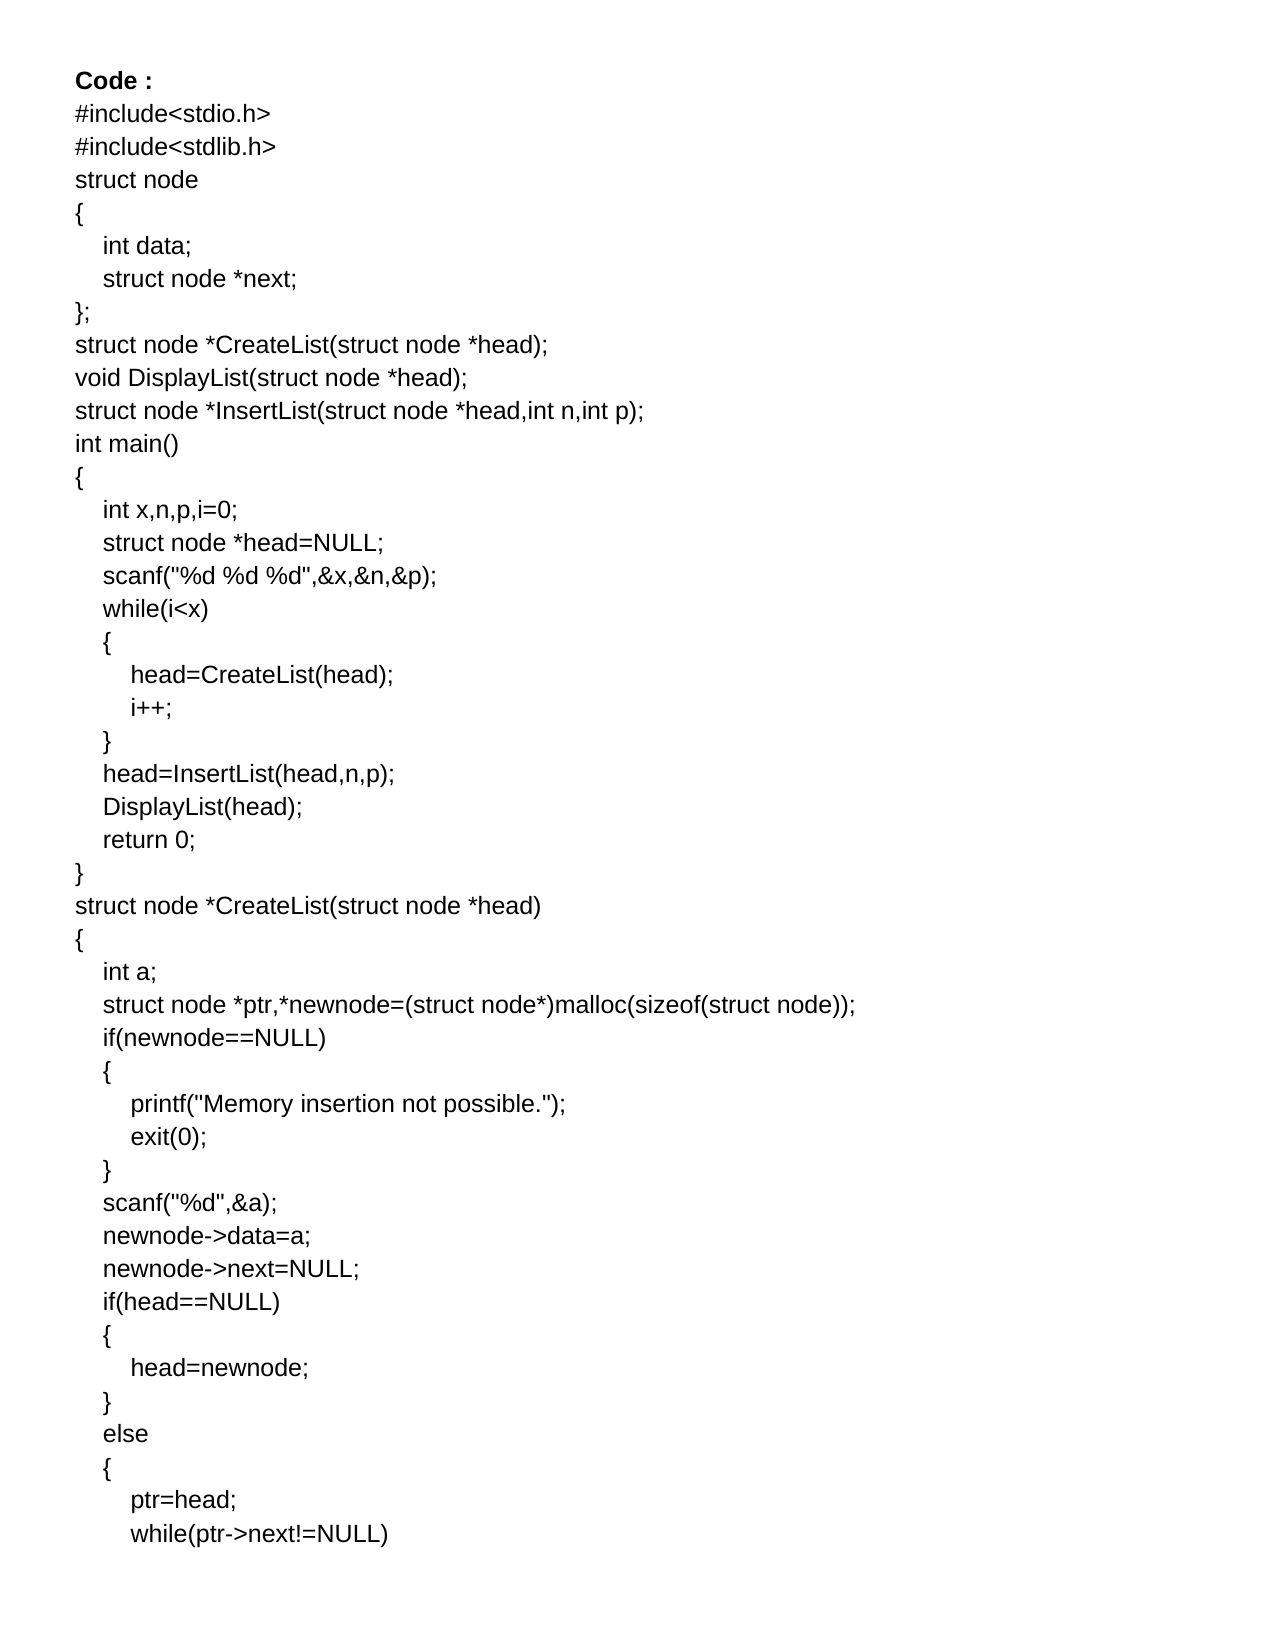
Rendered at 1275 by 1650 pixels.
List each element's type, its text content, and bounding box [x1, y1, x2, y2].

text int x,n,p,i=0; [75, 495, 1200, 524]
text { [75, 462, 1200, 491]
text else [75, 1419, 1200, 1448]
text ptr=head; [75, 1486, 1200, 1514]
text } [75, 1155, 1200, 1184]
text newnode->data=a; [75, 1221, 1200, 1250]
text { [75, 924, 1200, 953]
text { [75, 1452, 1200, 1481]
text i++; [75, 693, 1200, 722]
text int a; [75, 957, 1200, 986]
text exit(0); [75, 1122, 1200, 1151]
text printf("Memory insertion not possible."); [75, 1089, 1200, 1118]
text head=newnode; [75, 1353, 1200, 1382]
text } [75, 858, 1200, 887]
text Code : [75, 66, 1200, 94]
text struct node *InsertList(struct node *head,int n,int p); [75, 396, 1200, 424]
text #include<stdio.h> [75, 99, 1200, 127]
text struct node *ptr,*newnode=(struct node*)malloc(sizeof(struct node)); [75, 990, 1200, 1019]
text } [75, 726, 1200, 755]
text head=CreateList(head); [75, 660, 1200, 689]
text } [75, 1386, 1200, 1415]
text #include<stdlib.h> [75, 132, 1200, 160]
text head=InsertList(head,n,p); [75, 759, 1200, 788]
text struct node *head=NULL; [75, 528, 1200, 557]
text struct node *CreateList(struct node *head); [75, 330, 1200, 358]
text DisplayList(head); [75, 792, 1200, 821]
text while(i<x) [75, 594, 1200, 623]
text scanf("%d",&a); [75, 1188, 1200, 1217]
text { [75, 198, 1200, 226]
text int data; [75, 231, 1200, 259]
text struct node *next; [75, 264, 1200, 292]
text { [75, 1320, 1200, 1349]
text if(head==NULL) [75, 1287, 1200, 1316]
text return 0; [75, 825, 1200, 854]
text { [75, 627, 1200, 656]
text void DisplayList(struct node *head); [75, 363, 1200, 392]
text { [75, 1056, 1200, 1085]
text int main() [75, 429, 1200, 458]
text while(ptr->next!=NULL) [75, 1518, 1200, 1547]
text }; [75, 297, 1200, 326]
text struct node *CreateList(struct node *head) [75, 891, 1200, 920]
text struct node [75, 165, 1200, 193]
text newnode->next=NULL; [75, 1254, 1200, 1283]
text if(newnode==NULL) [75, 1023, 1200, 1052]
text scanf("%d %d %d",&x,&n,&p); [75, 561, 1200, 590]
